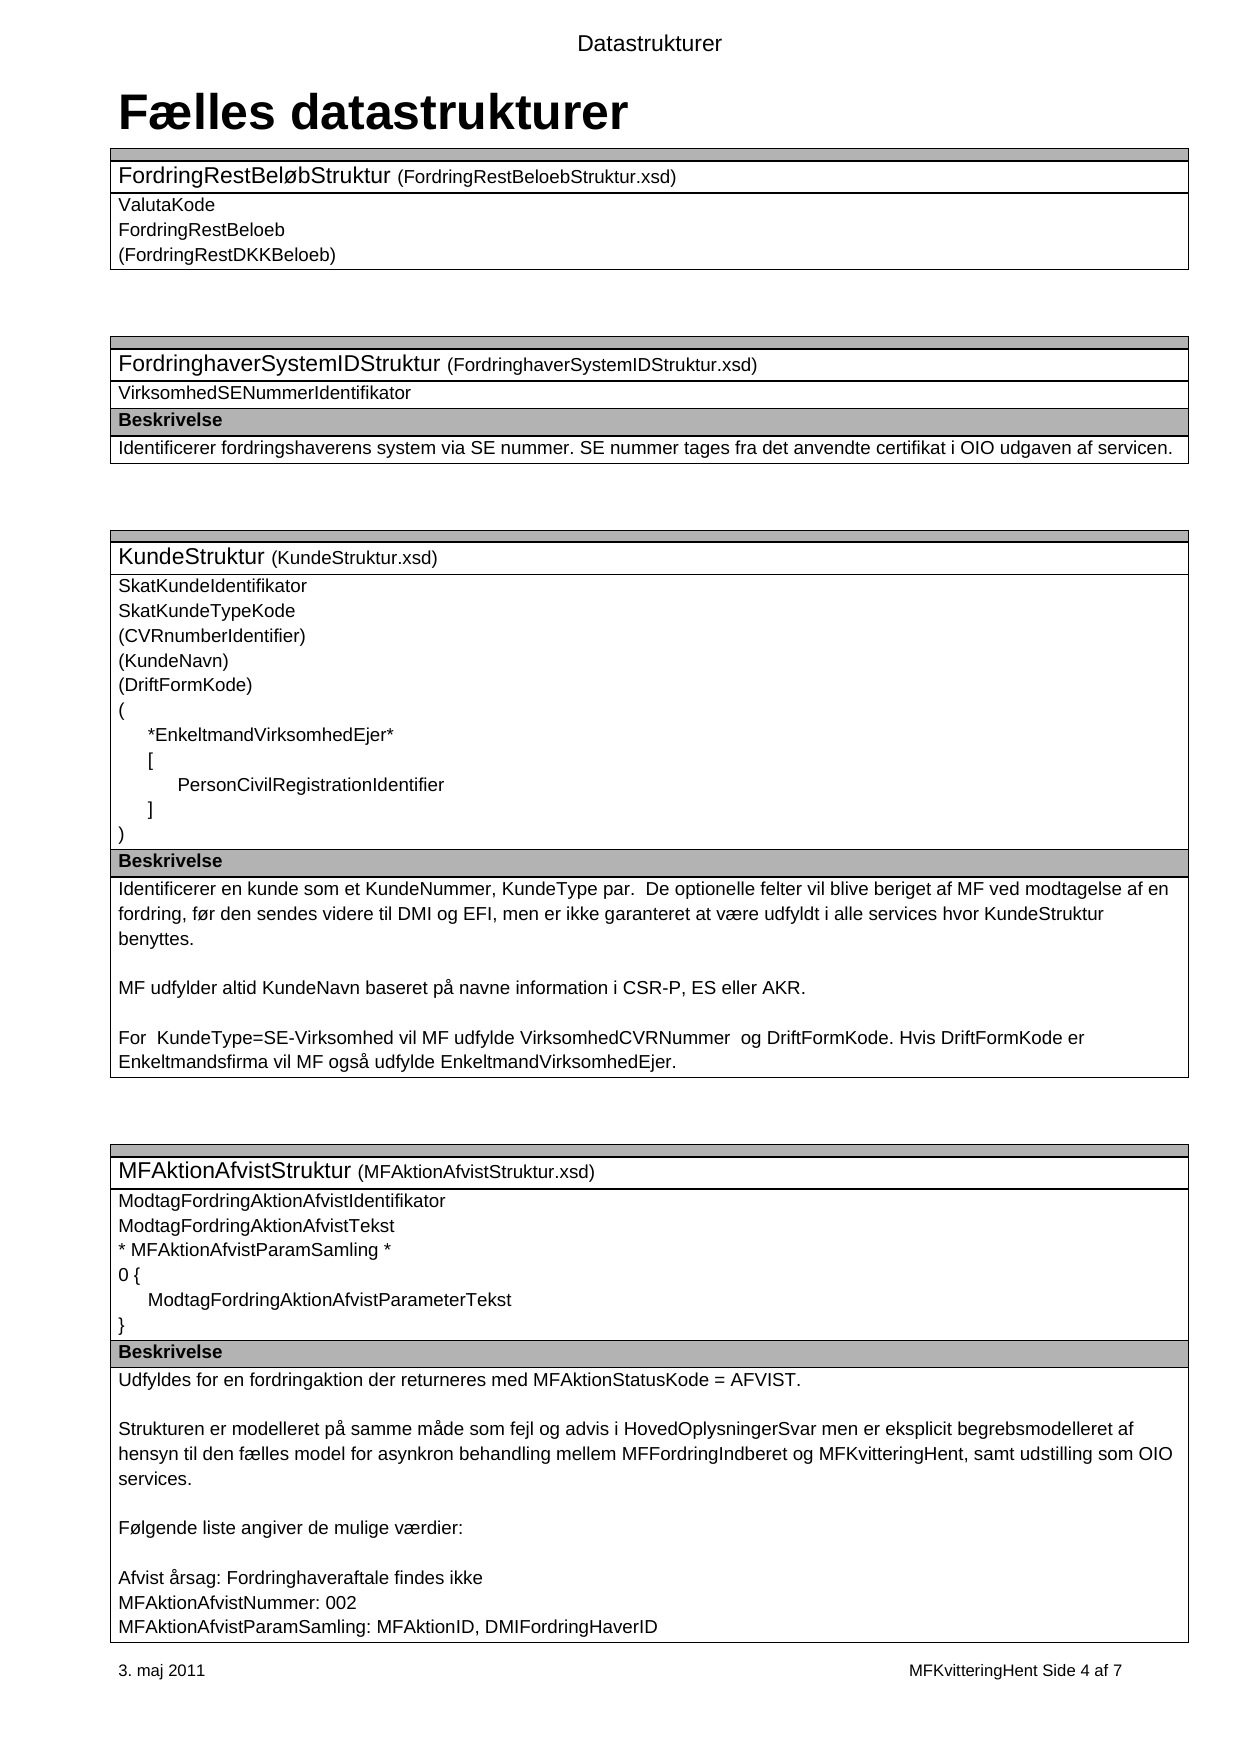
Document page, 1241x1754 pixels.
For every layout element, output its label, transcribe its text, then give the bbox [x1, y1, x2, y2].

text Fælles datastrukturer [118, 82, 1181, 140]
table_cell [111, 1368, 1188, 1642]
table_header [111, 1145, 1188, 1156]
table_header [111, 531, 1188, 541]
table_cell SkatKundeIdentifikator SkatKundeTypeKode (CVRnumberIdentifier) (KundeNavn) (DriftFormKode) ( *EnkeltmandVirksomhedEjer* [ PersonCivilRegistrationIdentifier ] ) [111, 575, 1188, 849]
table_cell Identificerer en kunde som et KundeNummer, KundeType par. De optionelle felter vil blive beriget af MF ved modtagelse af en fordring, før den sendes videre til DMI og EFI, men er ikke garanteret at være udfyldt i alle services hvor KundeStruktur benyttes. MF udfylder altid KundeNavn baseret på navne information i CSR-P, ES eller AKR. For KundeType=SE-Virksomhed vil MF udfylde VirksomhedCVRNummer og DriftFormKode. Hvis DriftFormKode er Enkeltmandsfirma vil MF også udfylde EnkeltmandVirksomhedEjer. [111, 878, 1188, 1077]
table_cell Beskrivelse [111, 1341, 1188, 1367]
table_cell Beskrivelse [111, 409, 1188, 435]
table_cell FordringRestBeløbStruktur (FordringRestBeloebStruktur.xsd) [111, 162, 1188, 192]
table_header [111, 337, 1188, 348]
table_cell ValutaKode FordringRestBeloeb (FordringRestDKKBeloeb) [111, 194, 1188, 269]
table_cell VirksomhedSENummerIdentifikator [111, 382, 1188, 408]
table_cell KundeStruktur (KundeStruktur.xsd) [111, 543, 1188, 573]
table_cell FordringhaverSystemIDStruktur (FordringhaverSystemIDStruktur.xsd) [111, 350, 1188, 380]
table_cell ModtagFordringAktionAfvistIdentifikator ModtagFordringAktionAfvistTekst * MFAktionAfvistParamSamling * 0 { ModtagFordringAktionAfvistParameterTekst } [111, 1190, 1188, 1339]
table_cell Beskrivelse [111, 850, 1188, 876]
table_cell Identificerer fordringshaverens system via SE nummer. SE nummer tages fra det anvendte certifikat i OIO udgaven af servicen. [111, 437, 1188, 462]
table_header [111, 149, 1188, 160]
table_cell MFAktionAfvistStruktur (MFAktionAfvistStruktur.xsd) [111, 1158, 1188, 1188]
